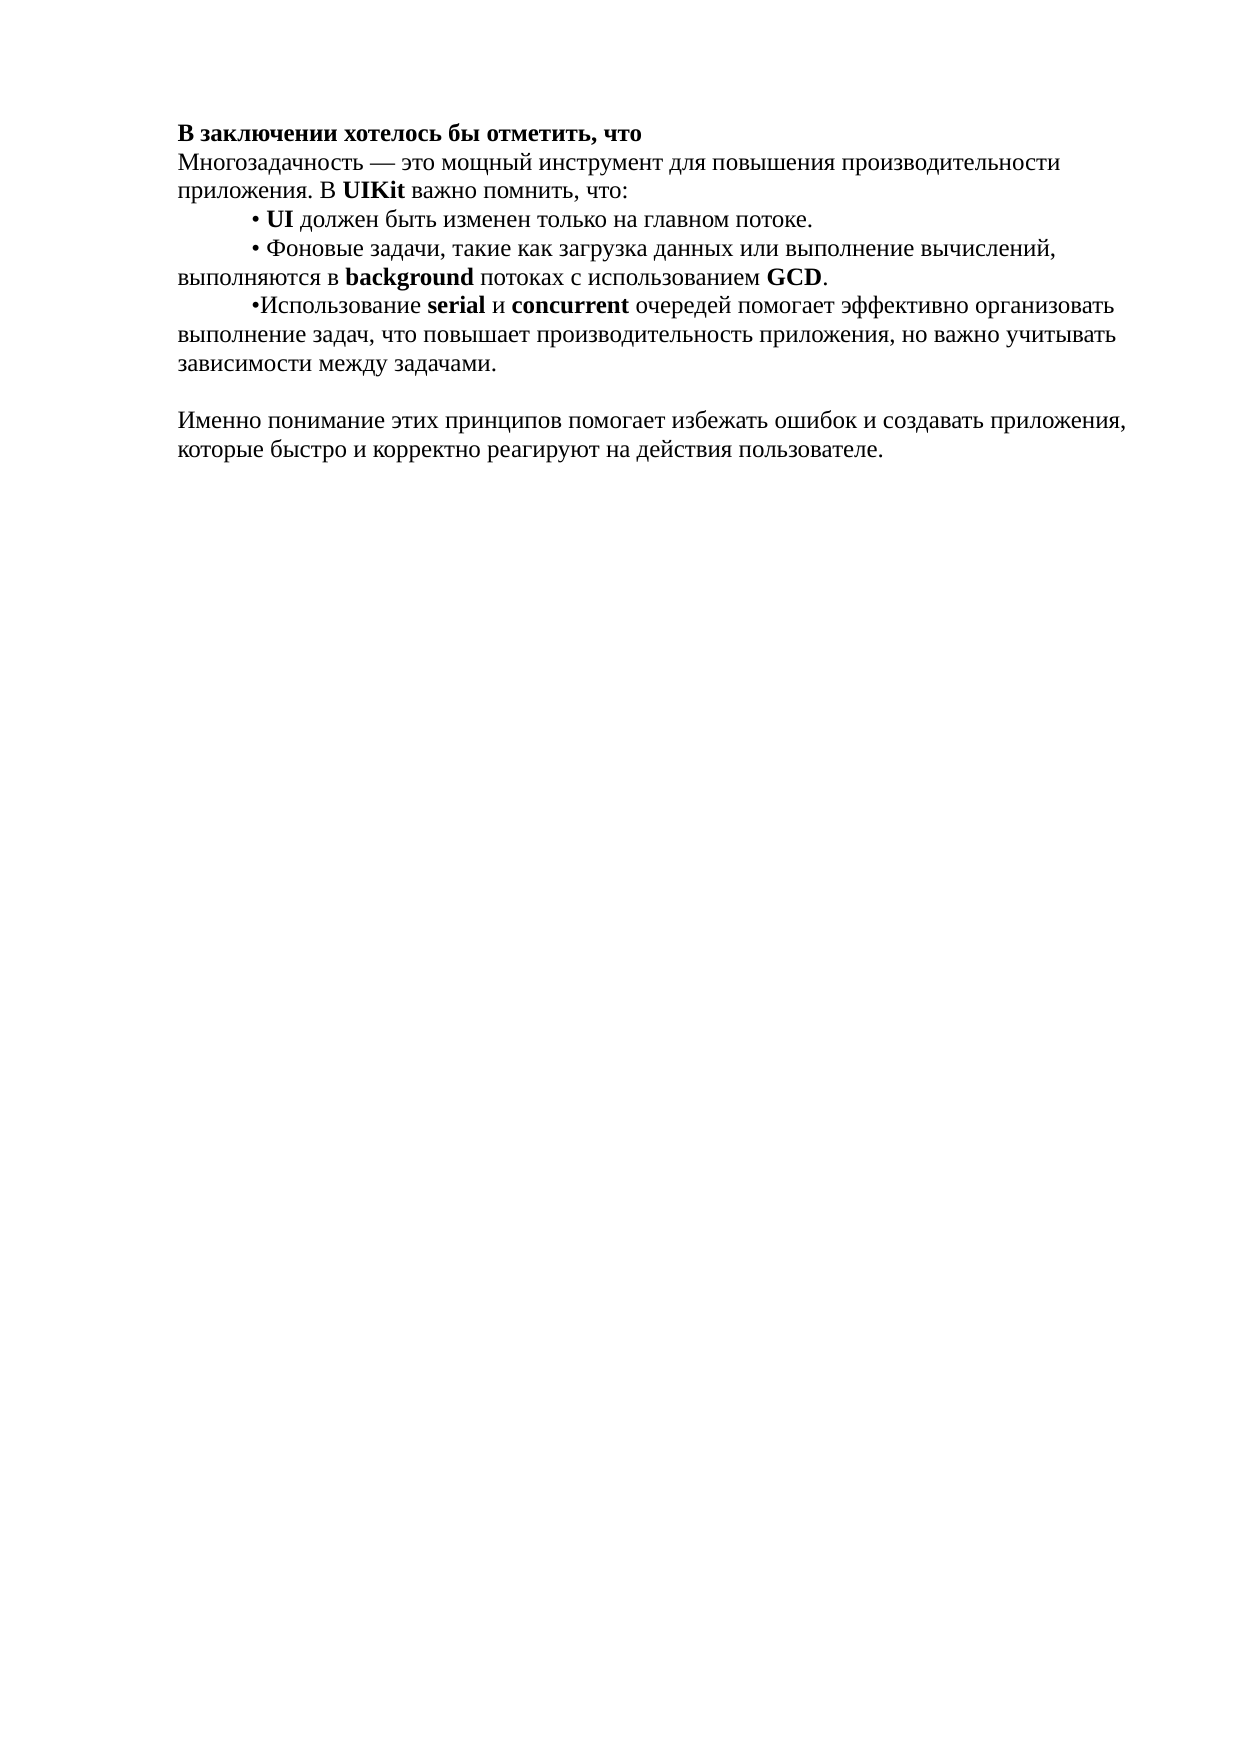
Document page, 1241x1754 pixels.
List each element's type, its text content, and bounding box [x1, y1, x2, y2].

text Многозадачность — это мощный инструмент для повышения производительности приложения. В UIKit важно помнить, что: [177, 147, 1152, 204]
text •Использование serial и concurrent очередей помогает эффективно организовать выполнение задач, что повышает производительность приложения, но важно учитывать зависимости между задачами. [177, 291, 1152, 377]
text • UI должен быть изменен только на главном потоке. [177, 204, 1152, 233]
text Именно понимание этих принципов помогает избежать ошибок и создавать приложения, которые быстро и корректно реагируют на действия пользователе. [177, 406, 1152, 463]
text • Фоновые задачи, такие как загрузка данных или выполнение вычислений, выполняются в background потоках с использованием GCD. [177, 233, 1152, 291]
text В заключении хотелось бы отметить, что [177, 118, 1152, 147]
